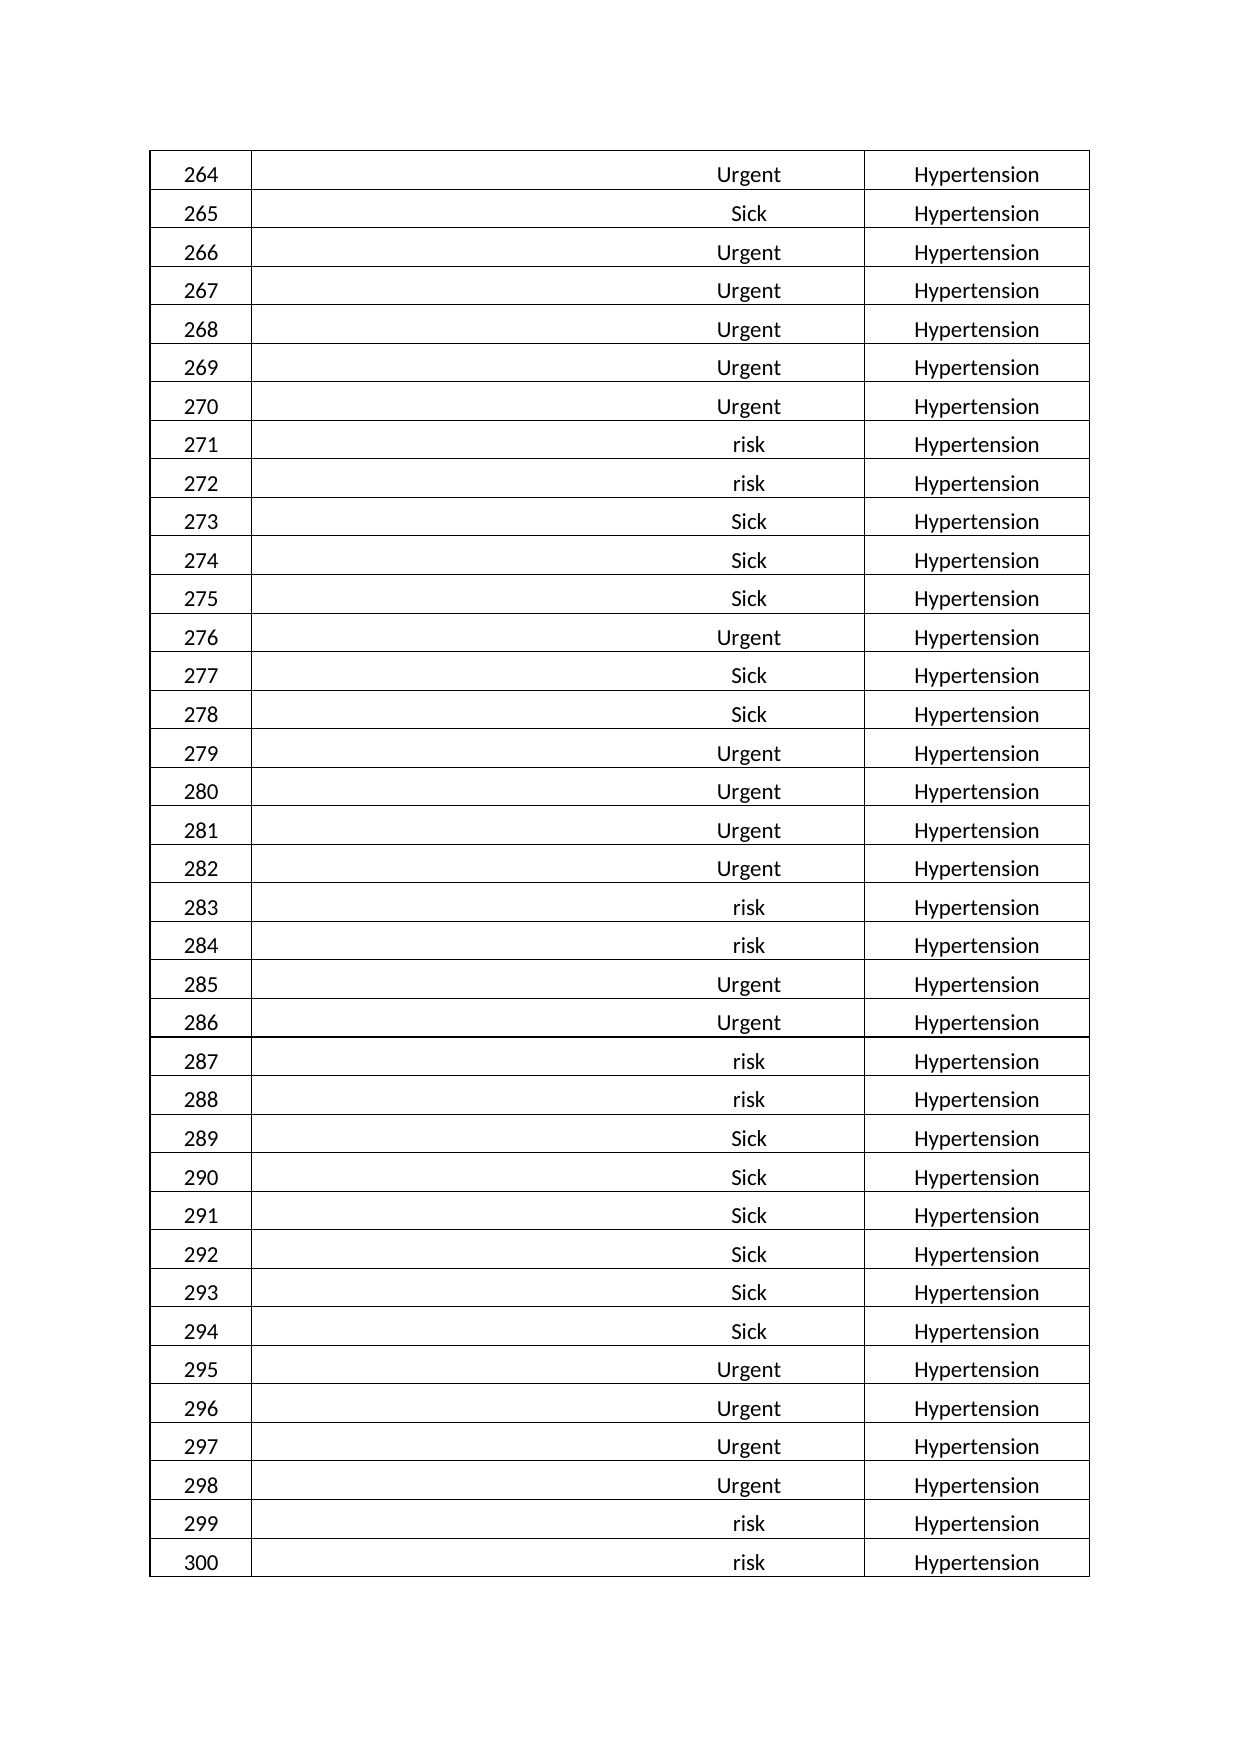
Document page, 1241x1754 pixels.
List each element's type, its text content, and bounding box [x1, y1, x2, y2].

table_cell 291 [151, 1192, 251, 1229]
table_cell [438, 151, 634, 188]
table_cell Urgent [634, 1423, 864, 1460]
table_cell Urgent [634, 1384, 864, 1422]
table_cell [438, 536, 634, 574]
table_cell 295 [151, 1346, 251, 1383]
table_cell 297 [151, 1423, 251, 1460]
table_cell [252, 267, 438, 304]
table_cell 292 [151, 1230, 251, 1268]
table_cell [252, 1346, 438, 1383]
table_cell [438, 1038, 634, 1075]
table_cell [252, 691, 438, 728]
table_cell Sick [634, 1115, 864, 1152]
table_cell Hypertension [865, 459, 1089, 497]
table_cell Hypertension [865, 845, 1089, 882]
table_cell [438, 845, 634, 882]
table_cell [438, 960, 634, 998]
table_cell 280 [151, 768, 251, 805]
table_cell 283 [151, 883, 251, 921]
table_cell Urgent [634, 382, 864, 420]
table_cell 278 [151, 691, 251, 728]
table_cell [252, 344, 438, 381]
table_cell 269 [151, 344, 251, 381]
table_cell Hypertension [865, 421, 1089, 458]
table_cell 268 [151, 305, 251, 343]
table_cell Sick [634, 1269, 864, 1306]
table_cell Sick [634, 652, 864, 689]
table_cell [252, 575, 438, 612]
table_cell 277 [151, 652, 251, 689]
table_cell [252, 1269, 438, 1306]
table_cell [252, 1153, 438, 1191]
table_cell Hypertension [865, 267, 1089, 304]
table_cell [252, 729, 438, 767]
table_cell 290 [151, 1153, 251, 1191]
table_cell [252, 382, 438, 420]
table_cell [252, 421, 438, 458]
table_cell 298 [151, 1461, 251, 1499]
table_cell [438, 1153, 634, 1191]
table_cell 273 [151, 498, 251, 535]
table_cell Hypertension [865, 1269, 1089, 1306]
table_cell risk [634, 922, 864, 959]
table_cell [438, 305, 634, 343]
table_cell 272 [151, 459, 251, 497]
table_cell 288 [151, 1076, 251, 1113]
table_cell [252, 922, 438, 959]
table_cell [438, 459, 634, 497]
table_cell Urgent [634, 806, 864, 844]
table_cell [252, 305, 438, 343]
table_cell [252, 1115, 438, 1152]
table_cell [252, 768, 438, 805]
table_cell 300 [151, 1539, 251, 1576]
table_cell Hypertension [865, 1230, 1089, 1268]
table_cell [438, 691, 634, 728]
table_cell [438, 999, 634, 1036]
table_cell Sick [634, 1192, 864, 1229]
table_cell [438, 729, 634, 767]
table_cell 279 [151, 729, 251, 767]
table_cell [252, 614, 438, 651]
table_cell Sick [634, 1230, 864, 1268]
table_cell [252, 1384, 438, 1422]
table_cell [252, 1539, 438, 1576]
table_cell Sick [634, 1307, 864, 1345]
table_cell Hypertension [865, 768, 1089, 805]
table_cell [438, 1384, 634, 1422]
table_cell 293 [151, 1269, 251, 1306]
table_cell Hypertension [865, 228, 1089, 266]
table_cell Urgent [634, 999, 864, 1036]
table_cell Hypertension [865, 344, 1089, 381]
table_cell [252, 999, 438, 1036]
table_cell [252, 1307, 438, 1345]
table_cell [438, 190, 634, 227]
table_cell Hypertension [865, 614, 1089, 651]
table_cell [438, 1269, 634, 1306]
table_cell risk [634, 1038, 864, 1075]
table_cell Hypertension [865, 1038, 1089, 1075]
table_cell Hypertension [865, 1307, 1089, 1345]
table_cell Sick [634, 691, 864, 728]
table_cell Hypertension [865, 883, 1089, 921]
table_cell 286 [151, 999, 251, 1036]
table_cell Urgent [634, 228, 864, 266]
table_cell [438, 267, 634, 304]
table_cell Hypertension [865, 1384, 1089, 1422]
table_cell Urgent [634, 614, 864, 651]
table_cell risk [634, 1500, 864, 1537]
table_cell [252, 1038, 438, 1075]
table_cell Hypertension [865, 729, 1089, 767]
table_cell 266 [151, 228, 251, 266]
table_cell Hypertension [865, 151, 1089, 188]
table_cell Hypertension [865, 960, 1089, 998]
table_cell 271 [151, 421, 251, 458]
table_cell 282 [151, 845, 251, 882]
table_cell [438, 652, 634, 689]
table_cell risk [634, 883, 864, 921]
table_cell Hypertension [865, 1539, 1089, 1576]
table_cell Sick [634, 575, 864, 612]
table_cell Urgent [634, 1346, 864, 1383]
table_cell 276 [151, 614, 251, 651]
table_cell Hypertension [865, 652, 1089, 689]
table_cell [438, 768, 634, 805]
table_cell Hypertension [865, 1076, 1089, 1113]
table_cell [438, 228, 634, 266]
table_cell 294 [151, 1307, 251, 1345]
table_cell Hypertension [865, 382, 1089, 420]
table_cell Sick [634, 1153, 864, 1191]
table_cell Sick [634, 498, 864, 535]
table_cell [252, 960, 438, 998]
table_cell [438, 382, 634, 420]
table_cell Hypertension [865, 1153, 1089, 1191]
table_cell 274 [151, 536, 251, 574]
table_cell [252, 845, 438, 882]
table_cell 284 [151, 922, 251, 959]
table_cell [438, 344, 634, 381]
table_cell Urgent [634, 845, 864, 882]
table_cell Urgent [634, 768, 864, 805]
table_cell [252, 536, 438, 574]
table_cell [438, 1346, 634, 1383]
table_cell 275 [151, 575, 251, 612]
table_cell [438, 614, 634, 651]
table_cell [438, 1076, 634, 1113]
table_cell Hypertension [865, 1423, 1089, 1460]
table_cell [438, 421, 634, 458]
table_cell [252, 652, 438, 689]
table_cell risk [634, 421, 864, 458]
table_cell [252, 190, 438, 227]
table_cell Hypertension [865, 575, 1089, 612]
table_cell [252, 459, 438, 497]
table_cell [438, 575, 634, 612]
table_cell Hypertension [865, 498, 1089, 535]
table_cell [252, 1192, 438, 1229]
table_cell [252, 1230, 438, 1268]
table_cell [438, 1423, 634, 1460]
table_cell Hypertension [865, 691, 1089, 728]
table_cell Hypertension [865, 1115, 1089, 1152]
table_cell [438, 1230, 634, 1268]
table_cell [438, 1461, 634, 1499]
table_cell [438, 883, 634, 921]
table_cell [252, 151, 438, 188]
table_cell 281 [151, 806, 251, 844]
table_cell Urgent [634, 151, 864, 188]
table_cell 296 [151, 1384, 251, 1422]
table_cell 270 [151, 382, 251, 420]
table_cell Urgent [634, 344, 864, 381]
table_cell 287 [151, 1038, 251, 1075]
table_cell Hypertension [865, 190, 1089, 227]
table_cell [252, 498, 438, 535]
table_cell Sick [634, 536, 864, 574]
table_cell Urgent [634, 305, 864, 343]
table_cell [438, 1539, 634, 1576]
table_cell Hypertension [865, 1500, 1089, 1537]
table_cell [438, 1192, 634, 1229]
table_cell 299 [151, 1500, 251, 1537]
table_cell Urgent [634, 1461, 864, 1499]
table_cell Hypertension [865, 1461, 1089, 1499]
table_cell [252, 1423, 438, 1460]
table_cell 285 [151, 960, 251, 998]
table_cell Sick [634, 190, 864, 227]
table_cell Urgent [634, 267, 864, 304]
table_cell 265 [151, 190, 251, 227]
table_cell [438, 922, 634, 959]
table_cell [252, 1461, 438, 1499]
table_cell 289 [151, 1115, 251, 1152]
table_cell [252, 1076, 438, 1113]
table_cell 264 [151, 151, 251, 188]
table_cell Hypertension [865, 999, 1089, 1036]
table_cell Hypertension [865, 922, 1089, 959]
table_cell 267 [151, 267, 251, 304]
table_cell [252, 1500, 438, 1537]
table_cell Hypertension [865, 536, 1089, 574]
table_cell risk [634, 459, 864, 497]
table_cell Hypertension [865, 305, 1089, 343]
table_cell [252, 228, 438, 266]
table_cell Hypertension [865, 806, 1089, 844]
table_cell [438, 1307, 634, 1345]
table_cell risk [634, 1539, 864, 1576]
table_cell [252, 806, 438, 844]
table_cell Hypertension [865, 1192, 1089, 1229]
table_cell Urgent [634, 960, 864, 998]
table_cell Urgent [634, 729, 864, 767]
table_cell risk [634, 1076, 864, 1113]
table_cell [438, 1115, 634, 1152]
table_cell [438, 806, 634, 844]
table_cell [438, 1500, 634, 1537]
table_cell [252, 883, 438, 921]
table_cell [438, 498, 634, 535]
table_cell Hypertension [865, 1346, 1089, 1383]
